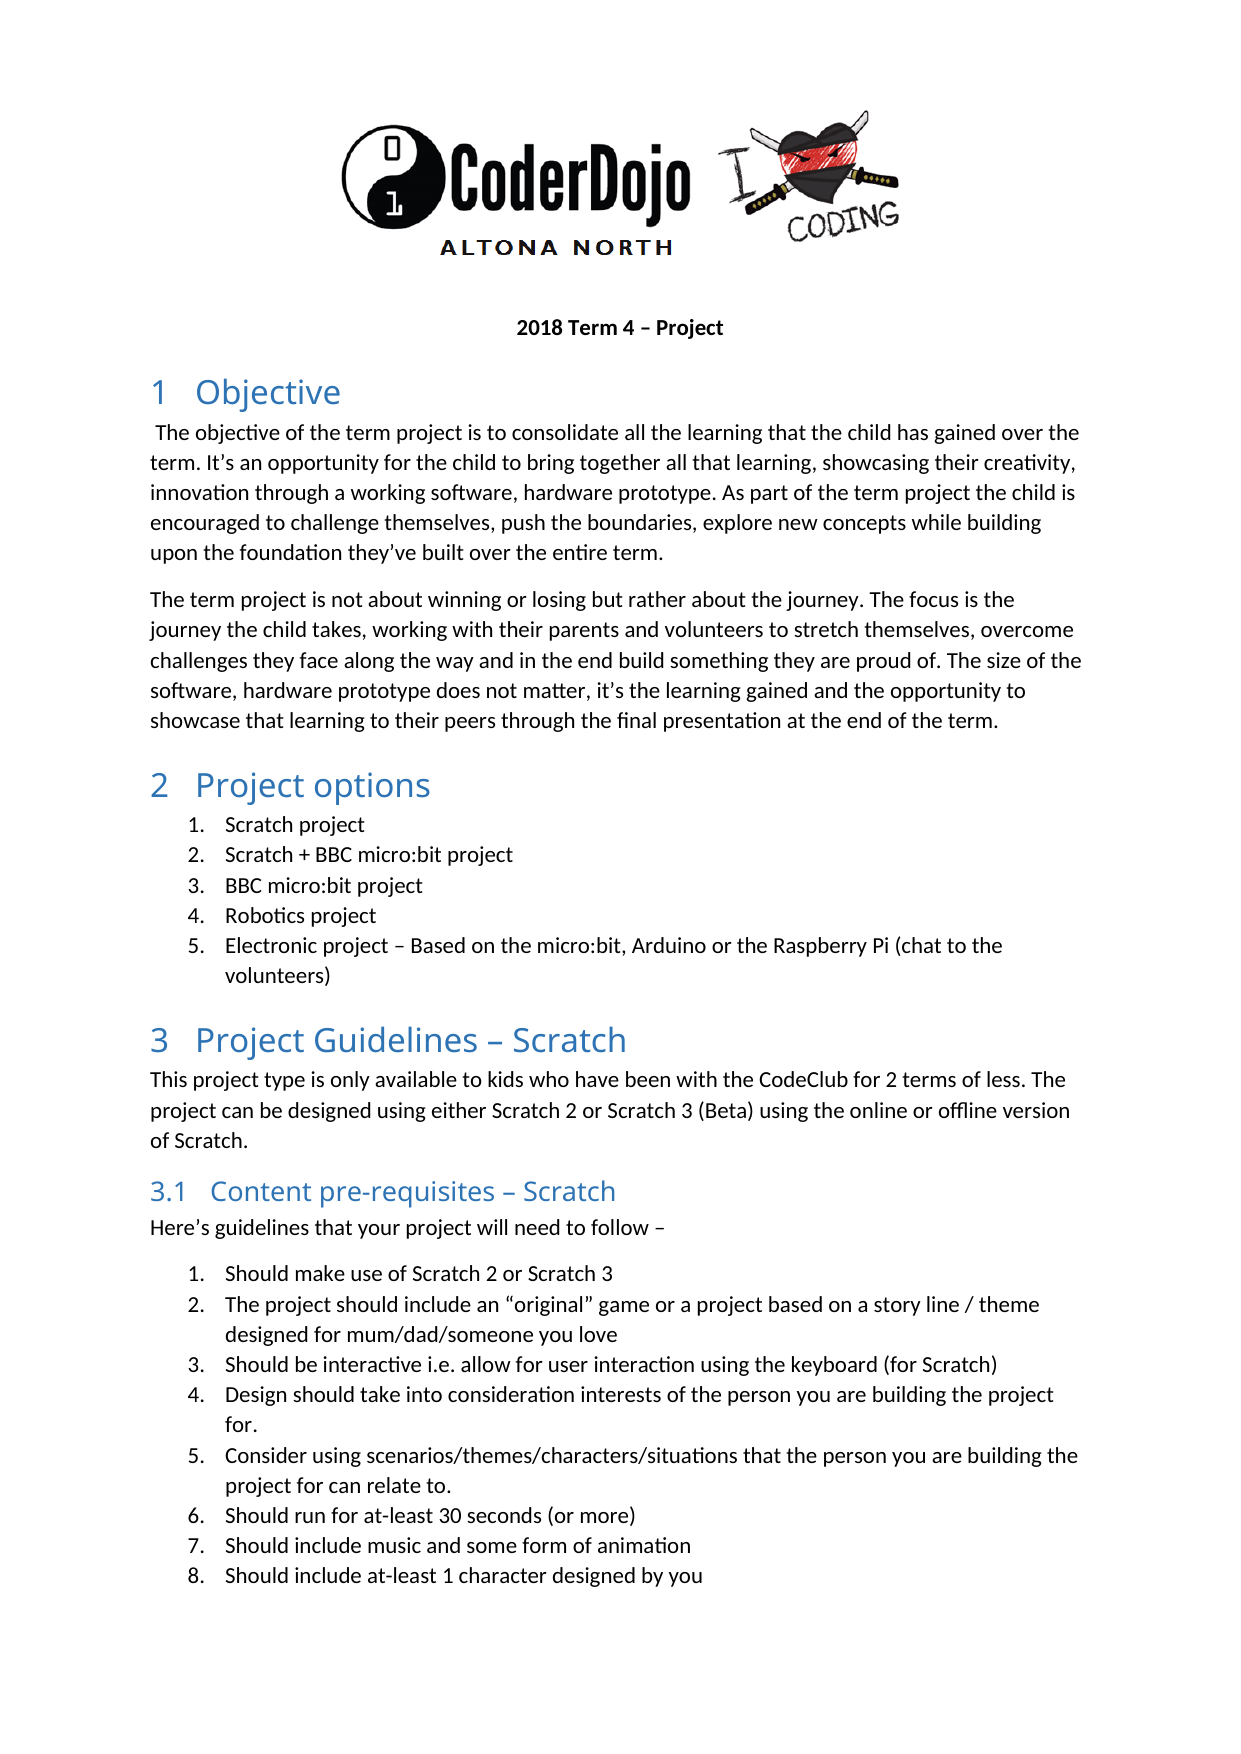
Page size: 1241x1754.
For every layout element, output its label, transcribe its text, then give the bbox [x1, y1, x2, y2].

list Should include music and some form of animation [187, 1531, 1090, 1559]
list Should run for at-least 30 seconds (or more) [187, 1501, 1090, 1529]
list Consider using scenarios/themes/characters/situations that the person you are building the project for can relate to. [187, 1441, 1090, 1499]
list Should include at-least 1 character designed by you [187, 1562, 1090, 1589]
list Should make use of Scratch 2 or Scratch 3 [187, 1259, 1090, 1287]
picture [234, 73, 1006, 286]
list Design should take into consideration interests of the person you are building the project for. [187, 1380, 1090, 1438]
list BBC micro:bit project [187, 871, 1090, 899]
text The term project is not about winning or losing but rather about the journey. The focus is the journey the child takes, working with their parents and volunteers to stretch themselves, overcome challenges they face along the way and in the end build something they are proud of. The size of the software, hardware prototype does not matter, it’s the learning gained and the opportunity to showcase that learning to their peers through the final presentation at the end of the term. [150, 585, 1090, 734]
list Should be interactive i.e. allow for user interaction using the keyboard (for Scratch) [187, 1350, 1090, 1378]
text This project type is only available to kids who have been with the CodeClub for 2 terms of less. The project can be designed using either Scratch 2 or Scratch 3 (Beta) using the online or offline version of Scratch. [150, 1066, 1090, 1154]
subtitle Objective [150, 369, 1090, 414]
list Scratch project [187, 810, 1090, 838]
list Scratch + BBC micro:bit project [187, 841, 1090, 868]
list Electronic project – Based on the micro:bit, Arduino or the Raspberry Pi (chat to the volunteers) [187, 931, 1090, 989]
text Here’s guidelines that your project will need to follow – [150, 1213, 1090, 1241]
list Robotics project [187, 901, 1090, 929]
subtitle Project options [150, 761, 1090, 807]
list The project should include an “original” game or a project based on a story line / theme designed for mum/dad/someone you love [187, 1290, 1090, 1348]
subtitle Project Guidelines – Scratch [150, 1017, 1090, 1062]
text 2018 Term 4 – Project [150, 313, 1090, 341]
subtitle Content pre-requisites – Scratch [150, 1173, 1090, 1210]
text The objective of the term project is to consolidate all the learning that the child has gained over the term. It’s an opportunity for the child to bring together all that learning, showcasing their creativity, innovation through a working software, hardware prototype. As part of the term project the child is encouraged to challenge themselves, push the boundaries, explore new concepts while building upon the foundation they’ve built over the entire term. [150, 418, 1090, 566]
